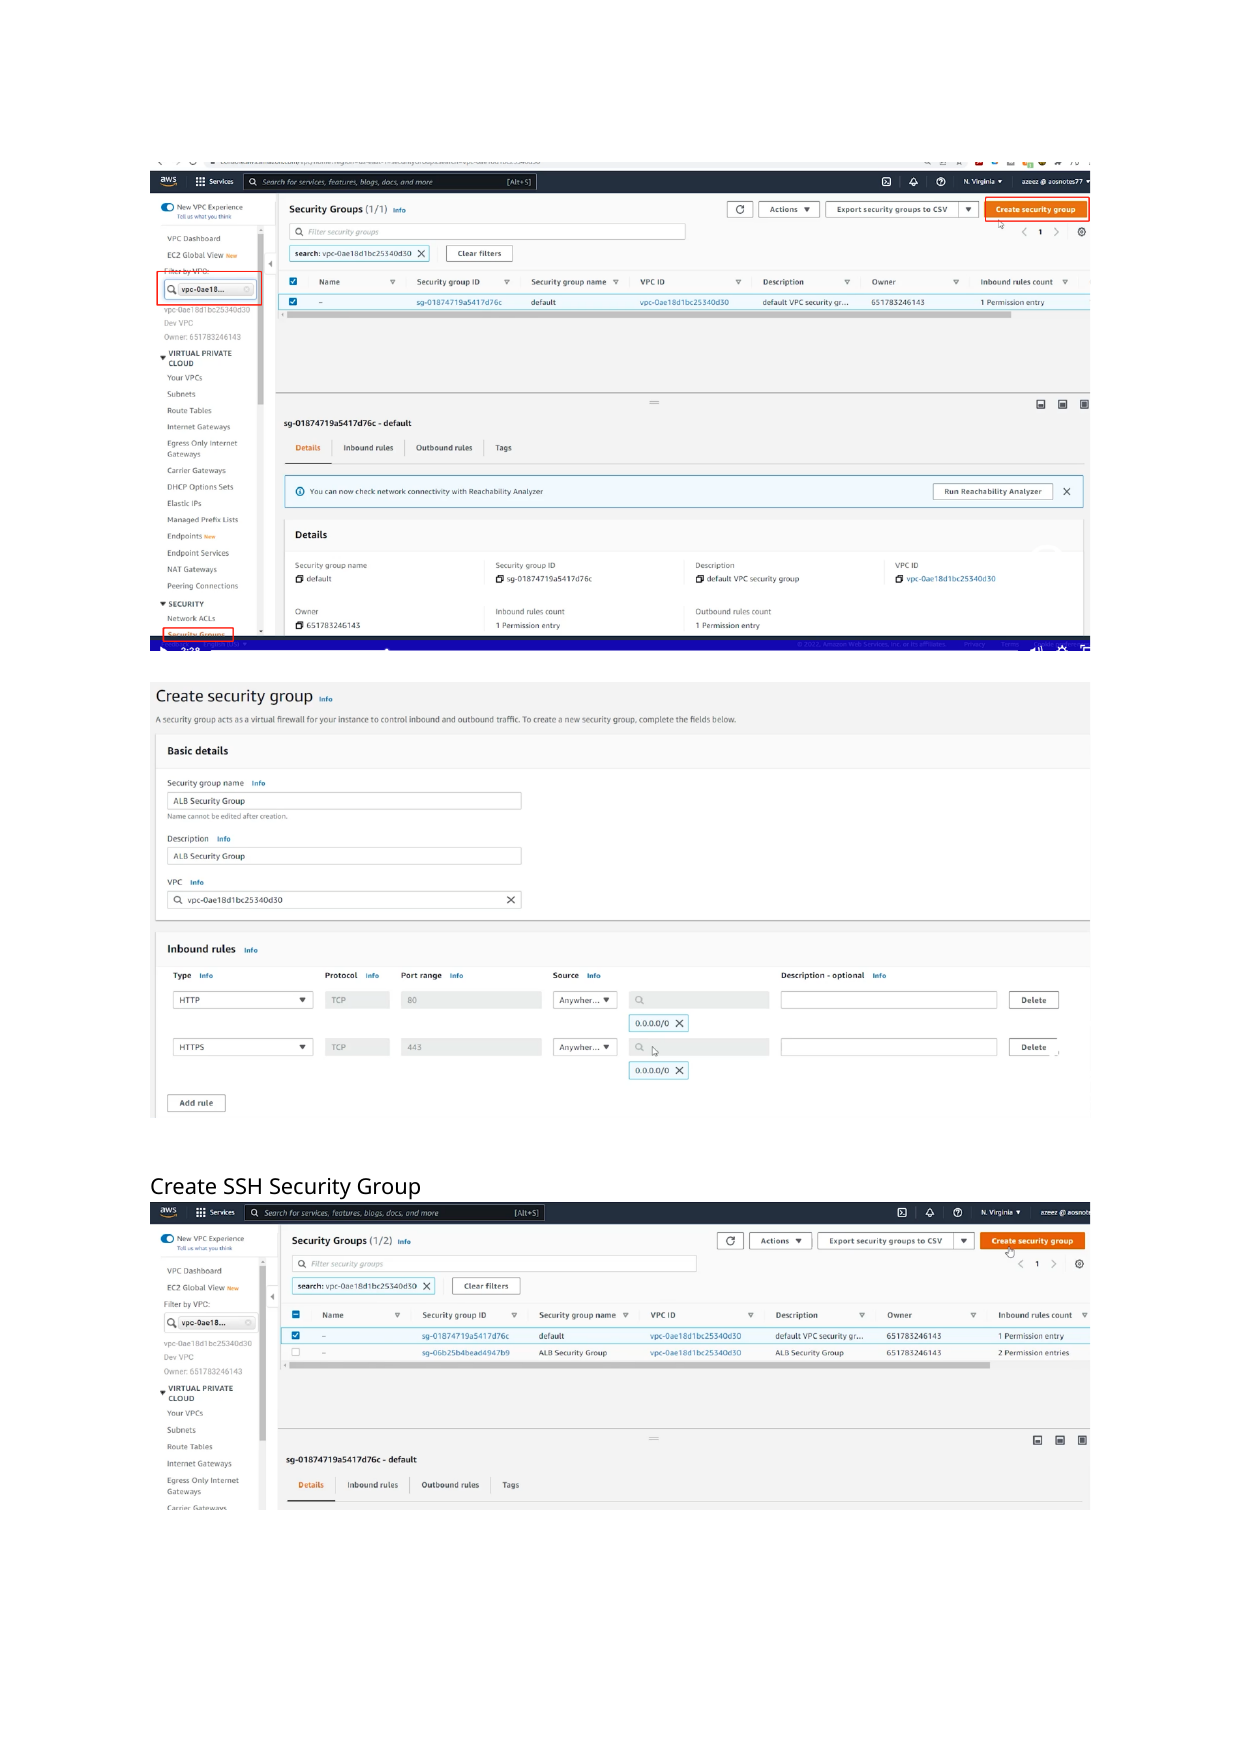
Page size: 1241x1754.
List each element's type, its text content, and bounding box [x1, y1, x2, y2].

picture [150, 1202, 1091, 1510]
text Create SSH Security Group [150, 1169, 1090, 1202]
picture [150, 682, 1091, 1118]
picture [150, 162, 1091, 651]
